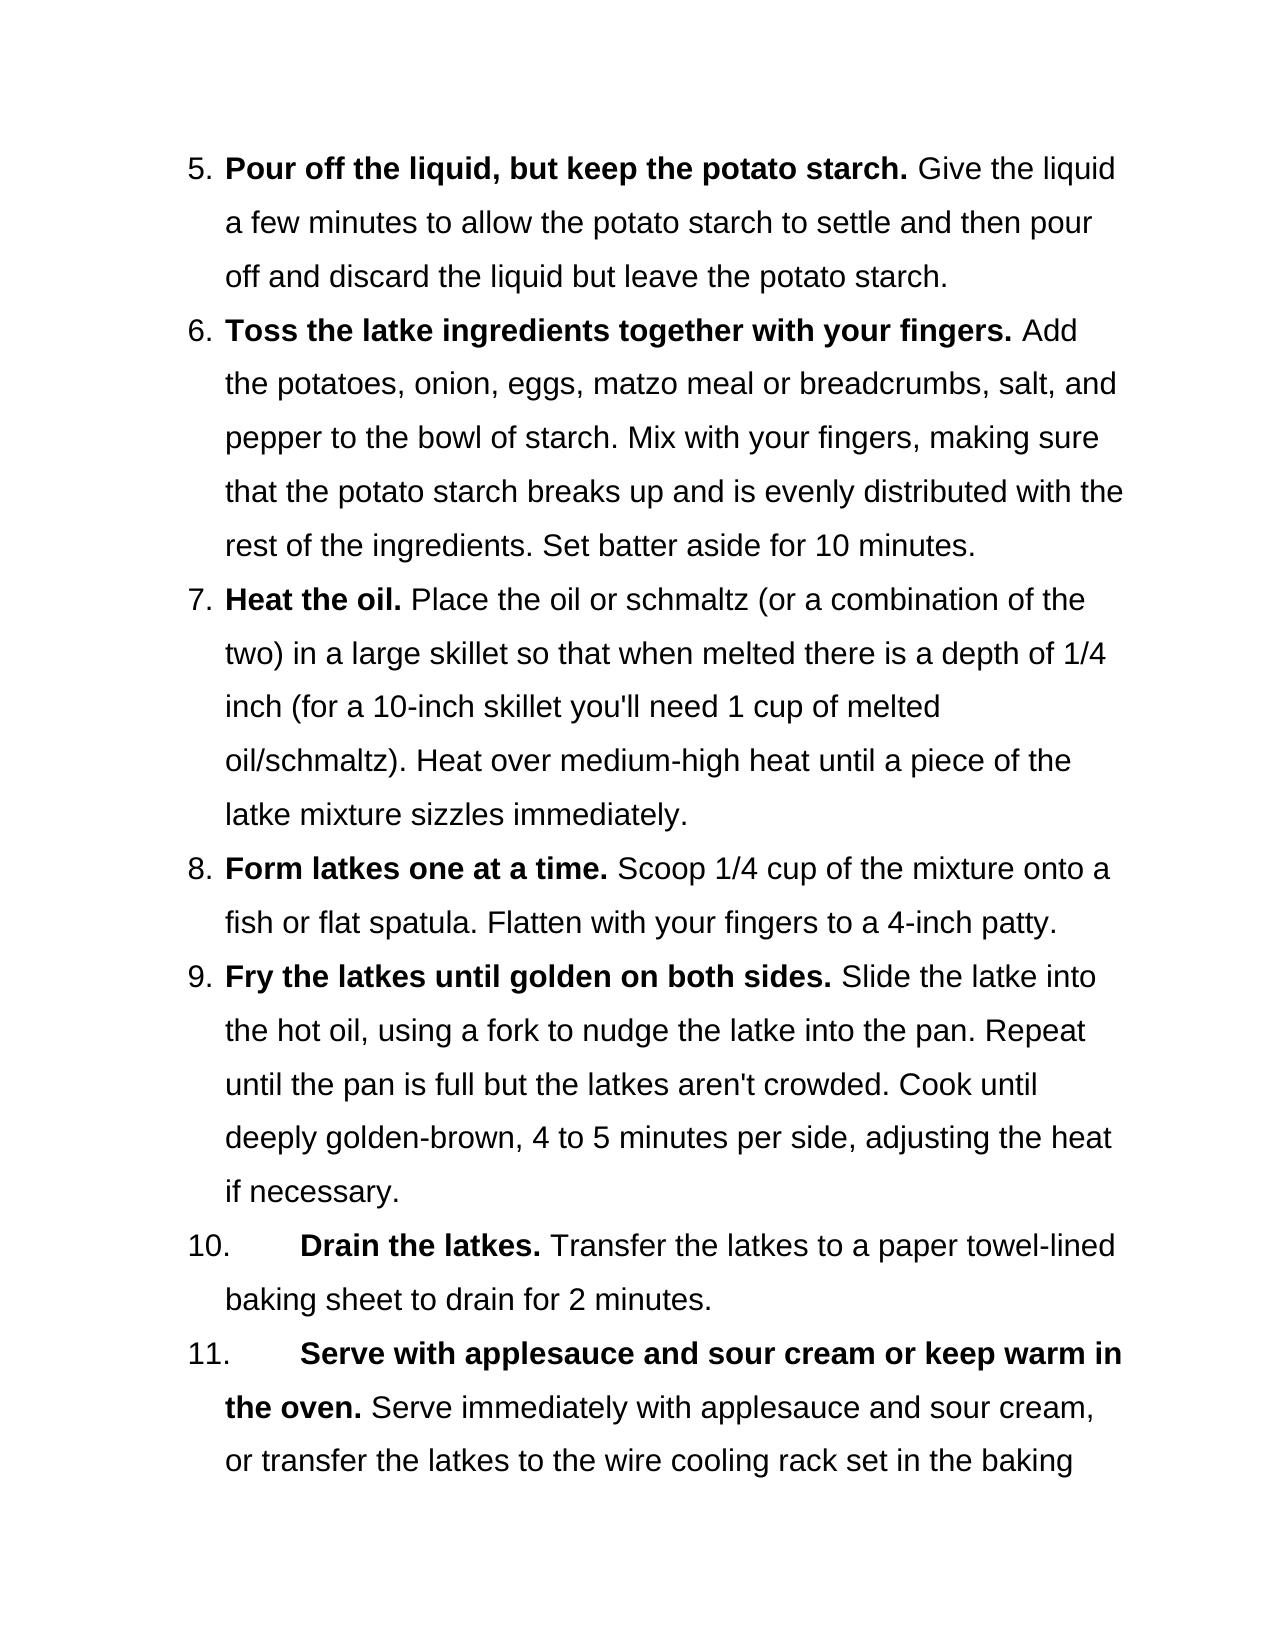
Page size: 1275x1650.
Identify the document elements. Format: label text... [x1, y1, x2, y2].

list Toss the latke ingredients together with your fingers. Add the potatoes, onion, eggs, matzo meal or breadcrumbs, salt, and pepper to the bowl of starch. Mix with your fingers, making sure that the potato starch breaks up and is evenly distributed with the rest of the ingredients. Set batter aside for 10 minutes. [187, 312, 1125, 563]
list Drain the latkes. Transfer the latkes to a paper towel-lined baking sheet to drain for 2 minutes. [187, 1227, 1125, 1317]
list Pour off the liquid, but keep the potato starch. Give the liquid a few minutes to allow the potato starch to settle and then pour off and discard the liquid but leave the potato starch. [187, 150, 1125, 294]
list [187, 1335, 1125, 1478]
list Heat the oil. Place the oil or schmaltz (or a combination of the two) in a large skillet so that when melted there is a depth of 1/4 inch (for a 10-inch skillet you'll need 1 cup of melted oil/schmaltz). Heat over medium-high heat until a piece of the latke mixture sizzles immediately. [187, 581, 1125, 832]
list Form latkes one at a time. Scoop 1/4 cup of the mixture onto a fish or flat spatula. Flatten with your fingers to a 4-inch patty. [187, 850, 1125, 940]
list Fry the latkes until golden on both sides. Slide the latke into the hot oil, using a fork to nudge the latke into the pan. Repeat until the pan is full but the latkes aren't crowded. Cook until deeply golden-brown, 4 to 5 minutes per side, adjusting the heat if necessary. [187, 958, 1125, 1209]
